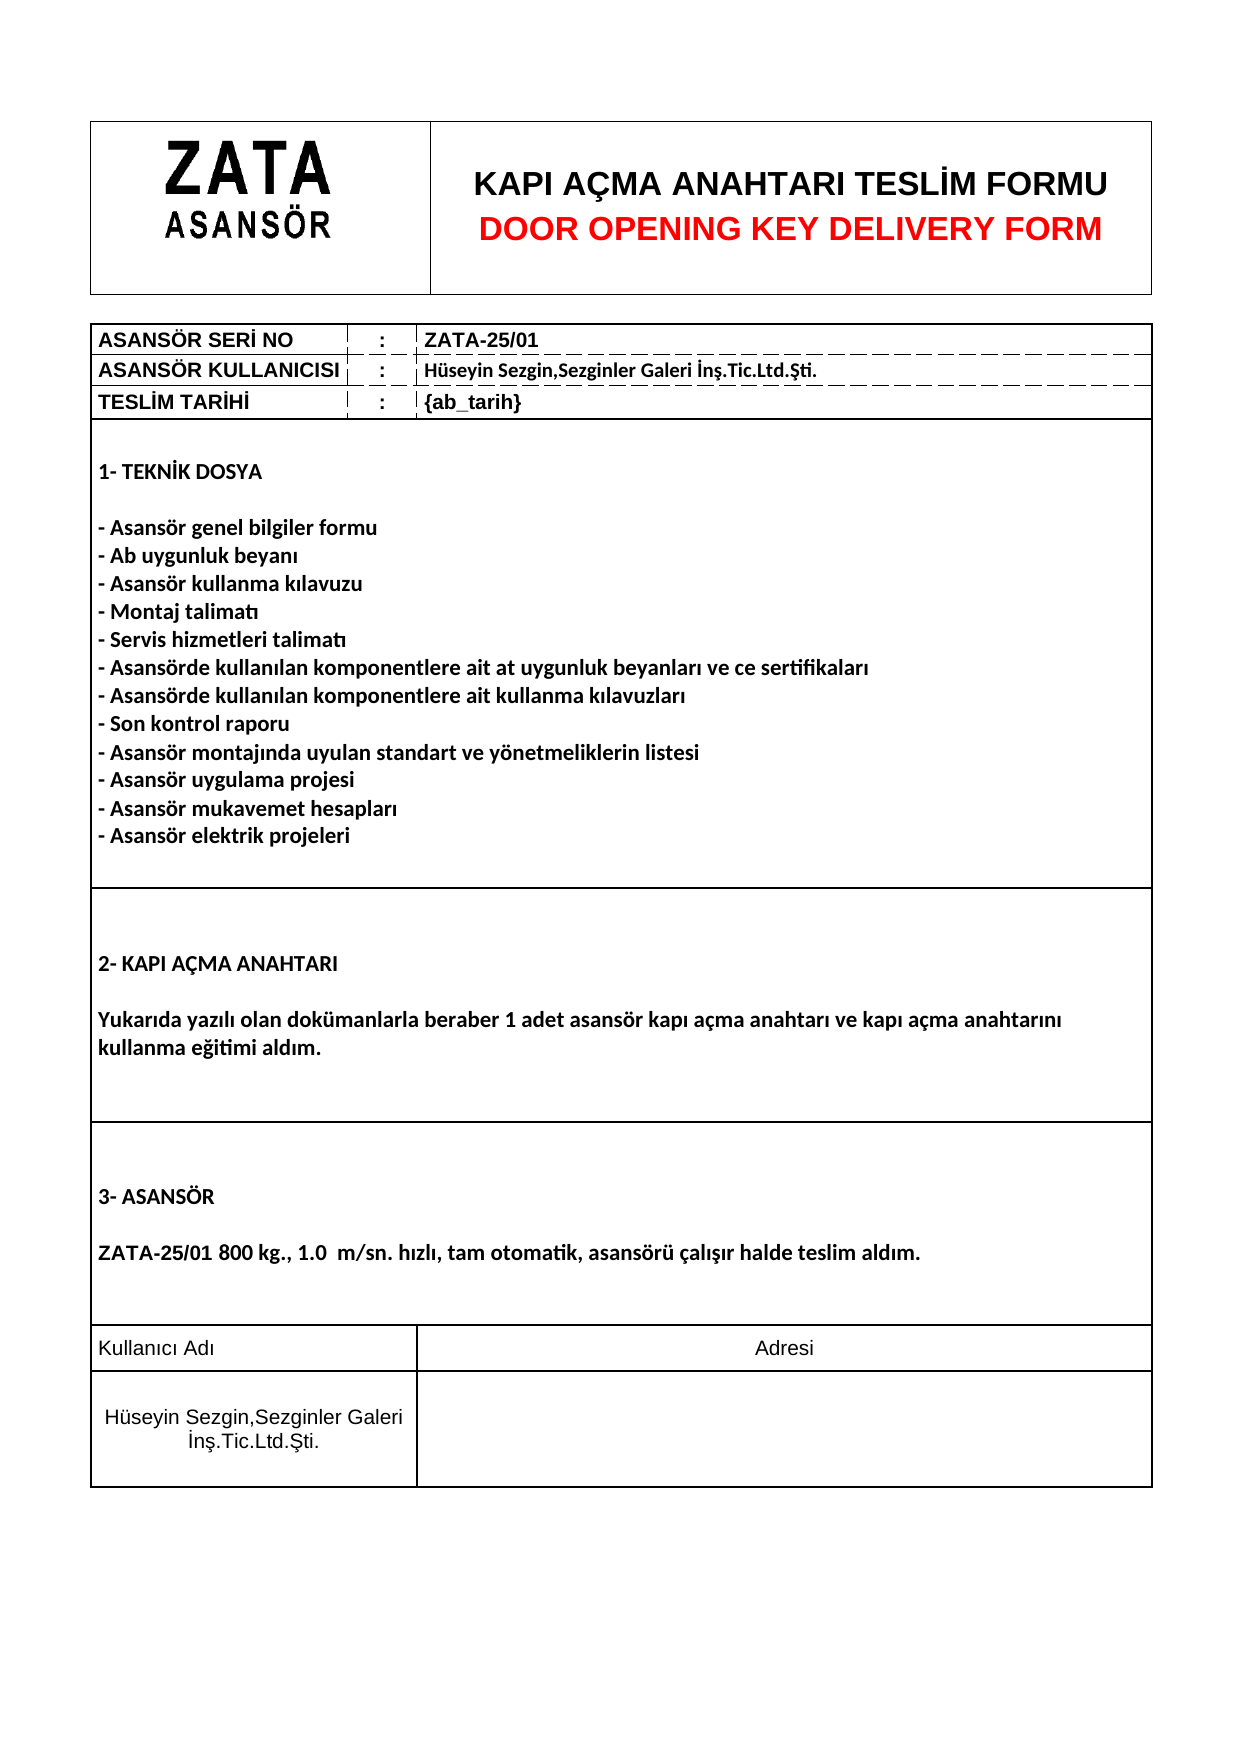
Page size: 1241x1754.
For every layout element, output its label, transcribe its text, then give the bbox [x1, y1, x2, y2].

table_cell 3- ASANSÖR ZATA-25/01 800 kg., 1.0 m/sn. hızlı, tam otomatik, asansörü çalışır halde teslim aldım. [92, 1123, 1151, 1324]
table_cell Hüseyin Sezgin,Sezginler Galeri İnş.Tic.Ltd.Şti. [417, 354, 1151, 385]
table_cell Hüseyin Sezgin,Sezginler Galeri İnş.Tic.Ltd.Şti. [92, 1372, 416, 1486]
table_cell ASANSÖR KULLANICISI [92, 355, 347, 385]
table_cell 2- KAPI AÇMA ANAHTARI Yukarıda yazılı olan dokümanlarla beraber 1 adet asansör kapı açma anahtarı ve kapı açma anahtarını kullanma eğitimi aldım. [92, 889, 1151, 1121]
table_cell : [348, 354, 417, 385]
table_header [91, 122, 430, 294]
table_header : [348, 325, 417, 354]
table_cell Adresi [418, 1326, 1151, 1370]
table_cell [418, 1372, 1151, 1486]
table_cell TESLİM TARİHİ [92, 386, 347, 418]
table_cell : [348, 385, 417, 418]
table_cell Kullanıcı Adı [92, 1326, 416, 1370]
table_header ZATA-25/01 [417, 325, 1151, 354]
table_header KAPI AÇMA ANAHTARI TESLİM FORMU DOOR OPENING KEY DELIVERY FORM [431, 122, 1151, 294]
picture [113, 121, 389, 267]
table_cell 1- TEKNİK DOSYA - Asansör genel bilgiler formu - Ab uygunluk beyanı - Asansör kullanma kılavuzu - Montaj talimatı - Servis hizmetleri talimatı - Asansörde kullanılan komponentlere ait at uygunluk beyanları ve ce sertifikaları - Asansörde kullanılan komponentlere ait kullanma kılavuzları - Son kontrol raporu - Asansör montajında uyulan standart ve yönetmeliklerin listesi - Asansör uygulama projesi - Asansör mukavemet hesapları - Asansör elektrik projeleri [92, 420, 1151, 887]
table_cell {ab_tarih} [417, 385, 1151, 418]
table_header ASANSÖR SERİ NO [92, 325, 347, 354]
